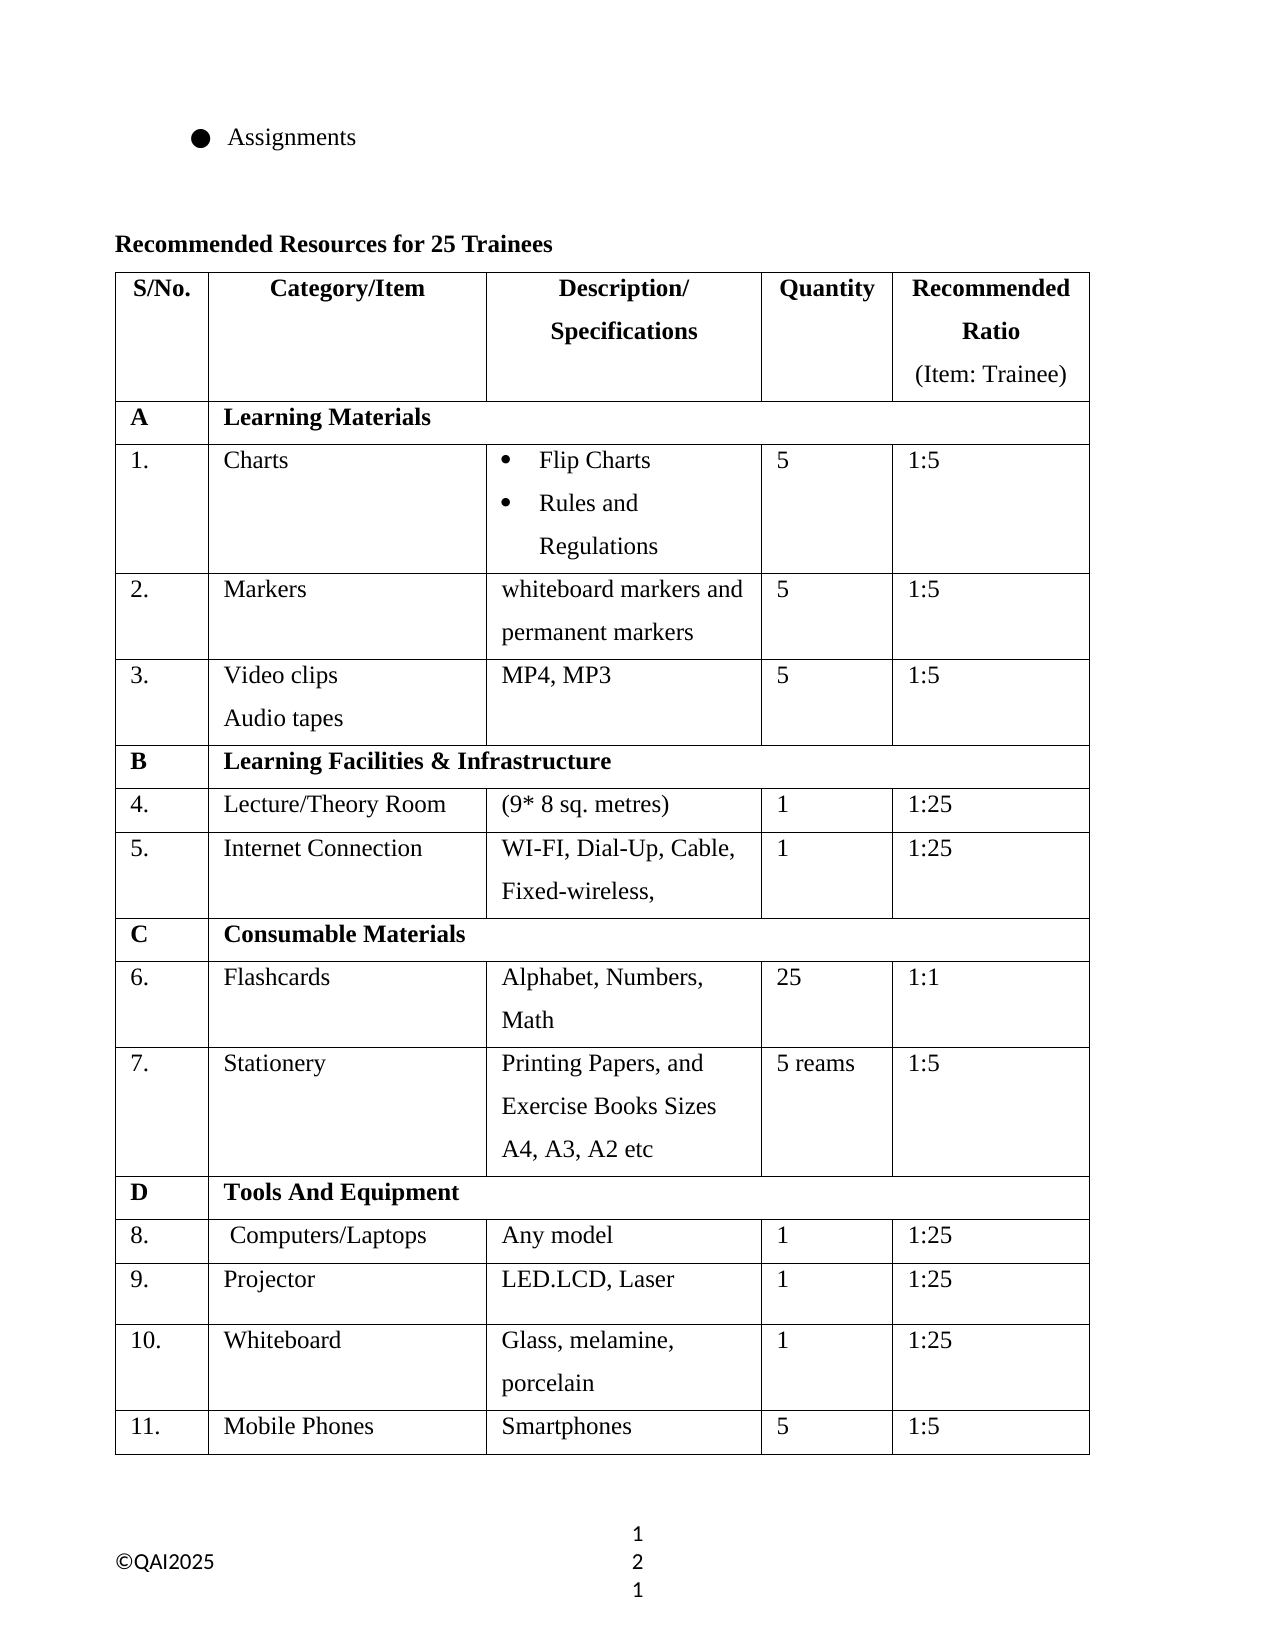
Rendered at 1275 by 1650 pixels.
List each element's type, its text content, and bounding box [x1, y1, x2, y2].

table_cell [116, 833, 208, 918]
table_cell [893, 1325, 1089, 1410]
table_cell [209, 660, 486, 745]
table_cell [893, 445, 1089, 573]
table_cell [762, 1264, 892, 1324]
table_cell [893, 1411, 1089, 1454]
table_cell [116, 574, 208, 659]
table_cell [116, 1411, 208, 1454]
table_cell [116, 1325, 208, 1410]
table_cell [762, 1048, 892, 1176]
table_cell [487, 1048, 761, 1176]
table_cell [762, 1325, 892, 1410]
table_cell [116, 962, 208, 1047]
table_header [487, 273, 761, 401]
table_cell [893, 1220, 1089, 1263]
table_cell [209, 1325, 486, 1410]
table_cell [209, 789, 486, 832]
text Recommended Resources for 25 Trainees [114, 229, 1160, 257]
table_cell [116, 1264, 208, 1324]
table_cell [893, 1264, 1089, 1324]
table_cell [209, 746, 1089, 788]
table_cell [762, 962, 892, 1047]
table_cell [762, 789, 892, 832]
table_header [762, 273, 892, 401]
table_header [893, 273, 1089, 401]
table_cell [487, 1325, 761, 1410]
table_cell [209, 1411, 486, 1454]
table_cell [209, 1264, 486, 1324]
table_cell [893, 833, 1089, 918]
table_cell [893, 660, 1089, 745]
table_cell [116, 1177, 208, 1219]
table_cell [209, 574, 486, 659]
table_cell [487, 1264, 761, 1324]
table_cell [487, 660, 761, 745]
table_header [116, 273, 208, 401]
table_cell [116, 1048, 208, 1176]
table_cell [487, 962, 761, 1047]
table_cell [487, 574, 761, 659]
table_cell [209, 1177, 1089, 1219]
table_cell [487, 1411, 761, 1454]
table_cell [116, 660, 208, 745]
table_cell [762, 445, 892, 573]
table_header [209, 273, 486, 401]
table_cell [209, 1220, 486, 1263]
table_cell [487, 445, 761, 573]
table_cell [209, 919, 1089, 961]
list Assignments [189, 109, 1160, 160]
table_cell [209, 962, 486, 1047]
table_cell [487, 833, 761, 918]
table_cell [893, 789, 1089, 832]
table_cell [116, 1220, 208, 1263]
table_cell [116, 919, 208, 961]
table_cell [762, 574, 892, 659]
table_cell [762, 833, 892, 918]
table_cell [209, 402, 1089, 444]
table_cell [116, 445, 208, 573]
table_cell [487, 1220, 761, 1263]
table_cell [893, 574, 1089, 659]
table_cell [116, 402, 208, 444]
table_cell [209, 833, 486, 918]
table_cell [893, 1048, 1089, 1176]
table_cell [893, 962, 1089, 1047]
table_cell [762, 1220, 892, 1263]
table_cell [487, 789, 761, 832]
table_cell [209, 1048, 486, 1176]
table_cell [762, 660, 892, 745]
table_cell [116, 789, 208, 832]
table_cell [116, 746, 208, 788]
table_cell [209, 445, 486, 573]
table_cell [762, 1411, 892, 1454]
